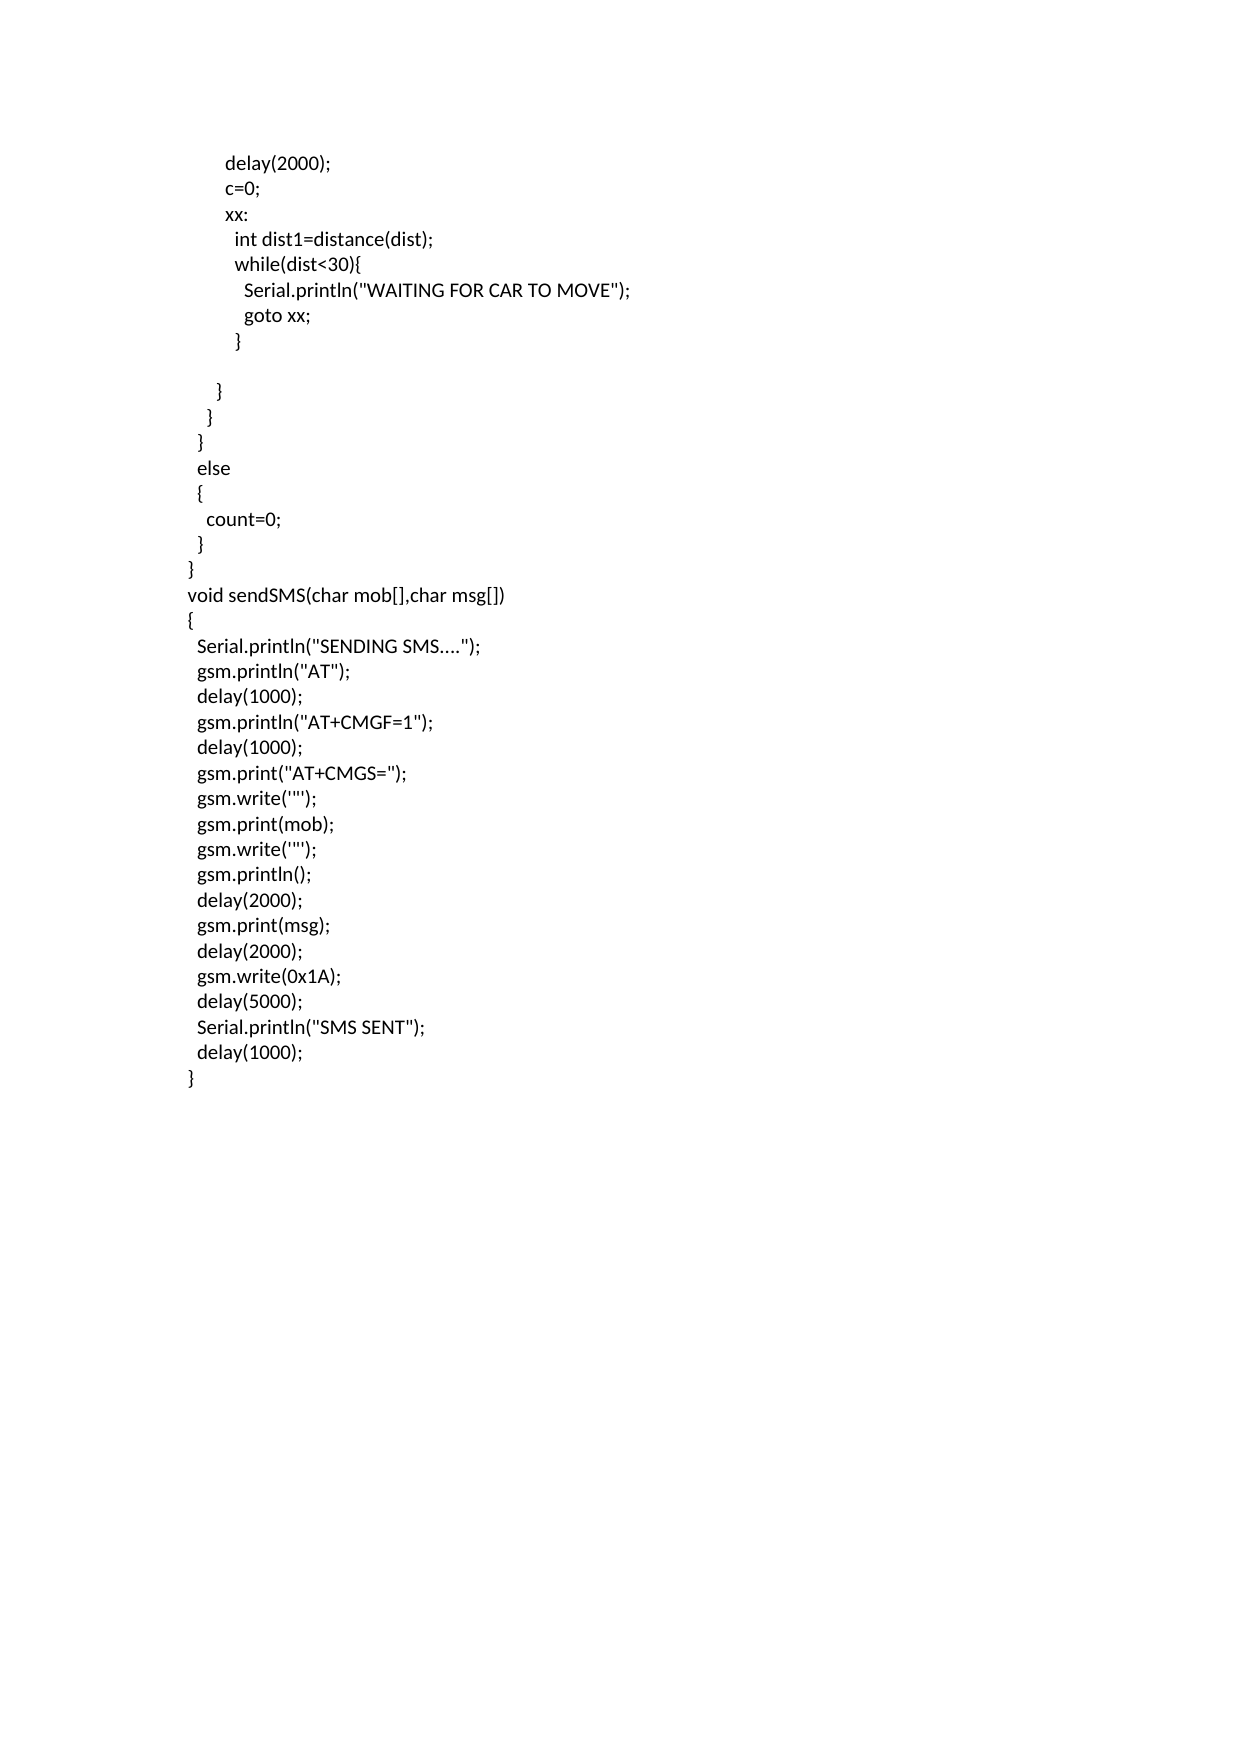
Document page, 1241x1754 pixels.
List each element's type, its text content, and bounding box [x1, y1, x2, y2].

text delay(5000); [187, 989, 1053, 1014]
text } [187, 379, 1053, 404]
text gsm.write(0x1A); [187, 963, 1053, 989]
text gsm.print("AT+CMGS="); [187, 760, 1053, 785]
text Serial.println("SENDING SMS...."); [187, 633, 1053, 658]
text } [187, 429, 1053, 455]
text delay(1000); [187, 684, 1053, 709]
text gsm.write('"'); [187, 836, 1053, 862]
text xx: [187, 201, 1053, 226]
text void sendSMS(char mob[],char msg[]) [187, 582, 1053, 607]
text count=0; [187, 506, 1053, 531]
text delay(1000); [187, 734, 1053, 760]
text c=0; [187, 175, 1053, 201]
text { [187, 480, 1053, 506]
text gsm.println(); [187, 862, 1053, 887]
text } [187, 328, 1053, 353]
text gsm.println("AT+CMGF=1"); [187, 709, 1053, 734]
text } [187, 404, 1053, 429]
text gsm.println("AT"); [187, 658, 1053, 684]
text } [187, 1065, 1053, 1090]
text delay(2000); [187, 887, 1053, 912]
text gsm.print(msg); [187, 912, 1053, 938]
text gsm.write('"'); [187, 785, 1053, 811]
text gsm.print(mob); [187, 811, 1053, 836]
text else [187, 455, 1053, 480]
text delay(2000); [187, 150, 1053, 175]
text int dist1=distance(dist); [187, 226, 1053, 252]
text delay(2000); [187, 938, 1053, 963]
text } [187, 557, 1053, 582]
text { [187, 607, 1053, 633]
text } [187, 531, 1053, 557]
text delay(1000); [187, 1039, 1053, 1065]
text while(dist<30){ [187, 252, 1053, 277]
text goto xx; [187, 302, 1053, 328]
text Serial.println("WAITING FOR CAR TO MOVE"); [187, 277, 1053, 302]
text Serial.println("SMS SENT"); [187, 1014, 1053, 1039]
